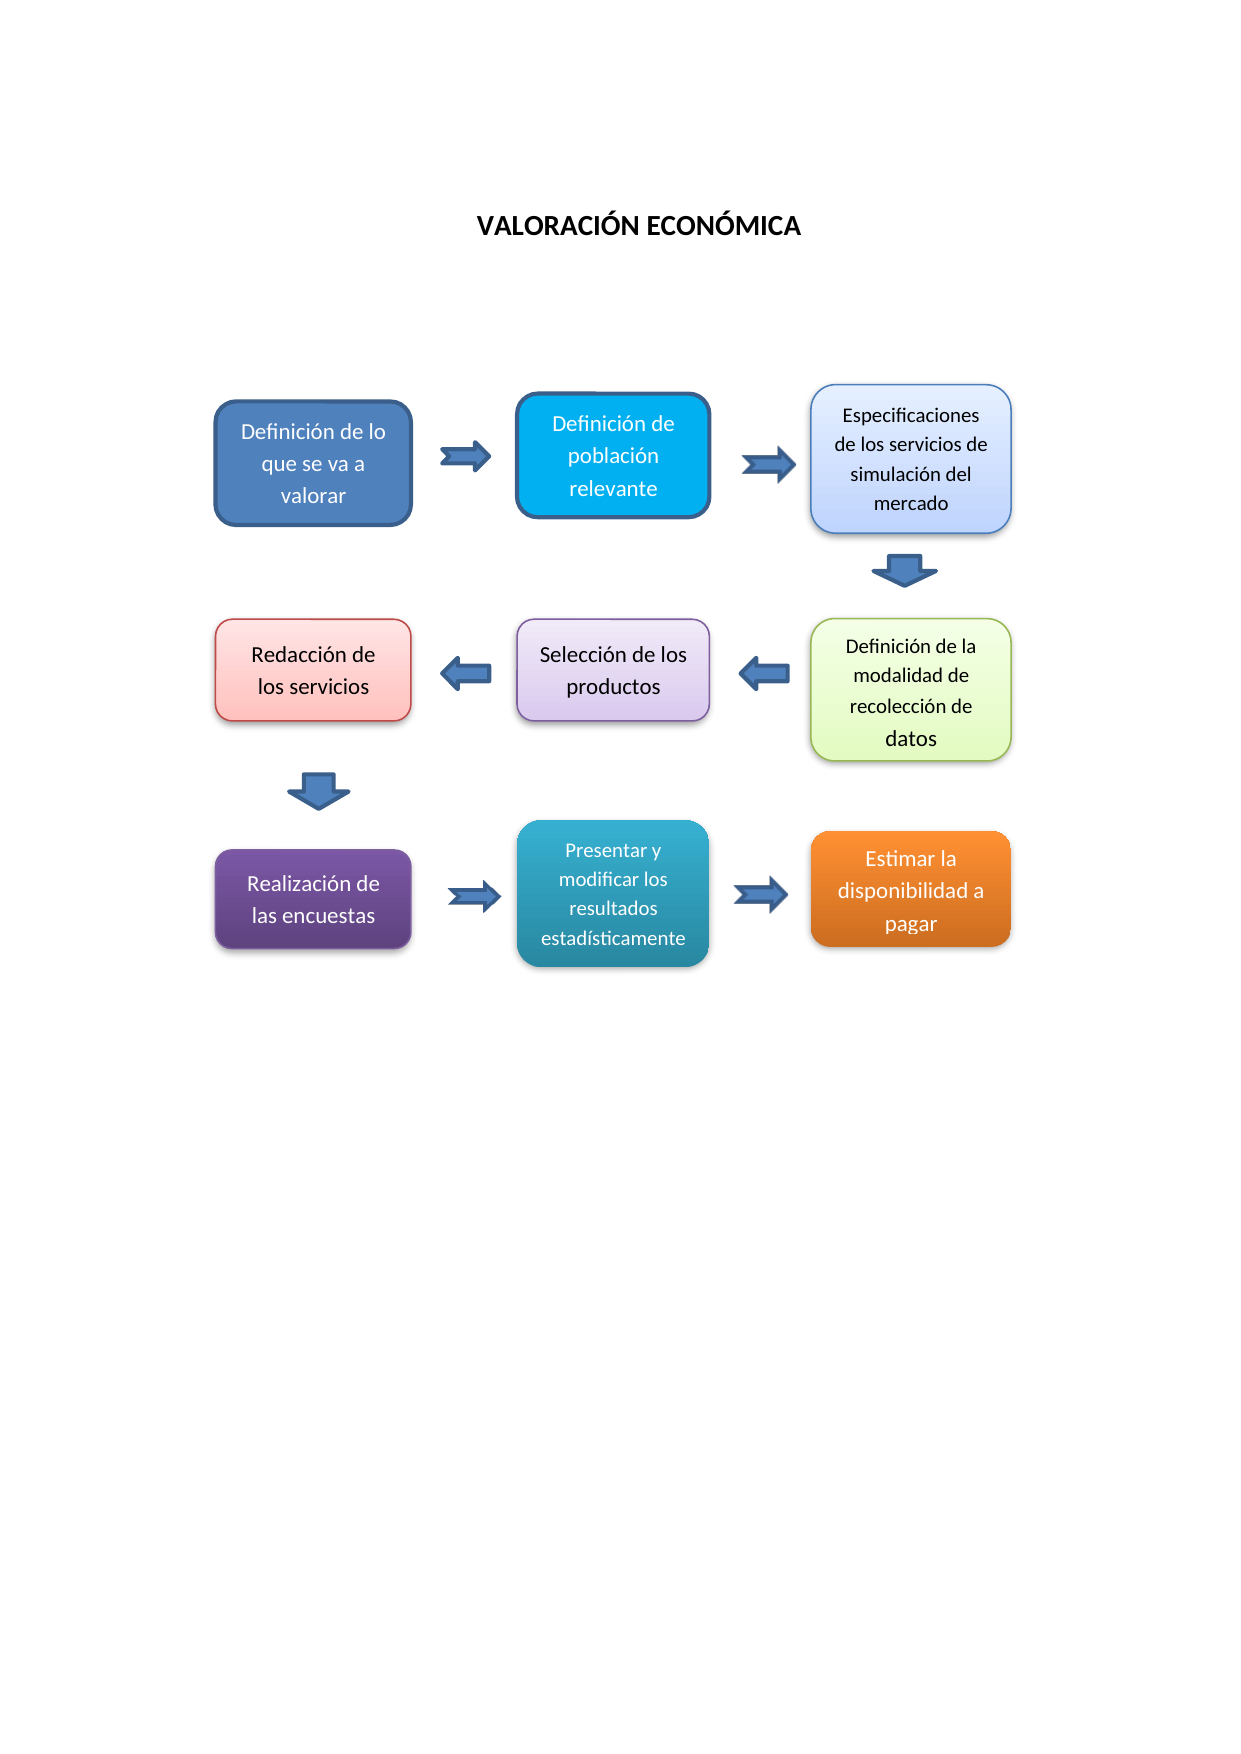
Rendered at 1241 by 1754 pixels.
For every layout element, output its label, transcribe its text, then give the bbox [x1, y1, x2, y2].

picture [741, 445, 797, 484]
text VALORACIÓN ECONÓMICA [215, 207, 1063, 243]
picture [447, 880, 502, 913]
picture [733, 875, 789, 914]
